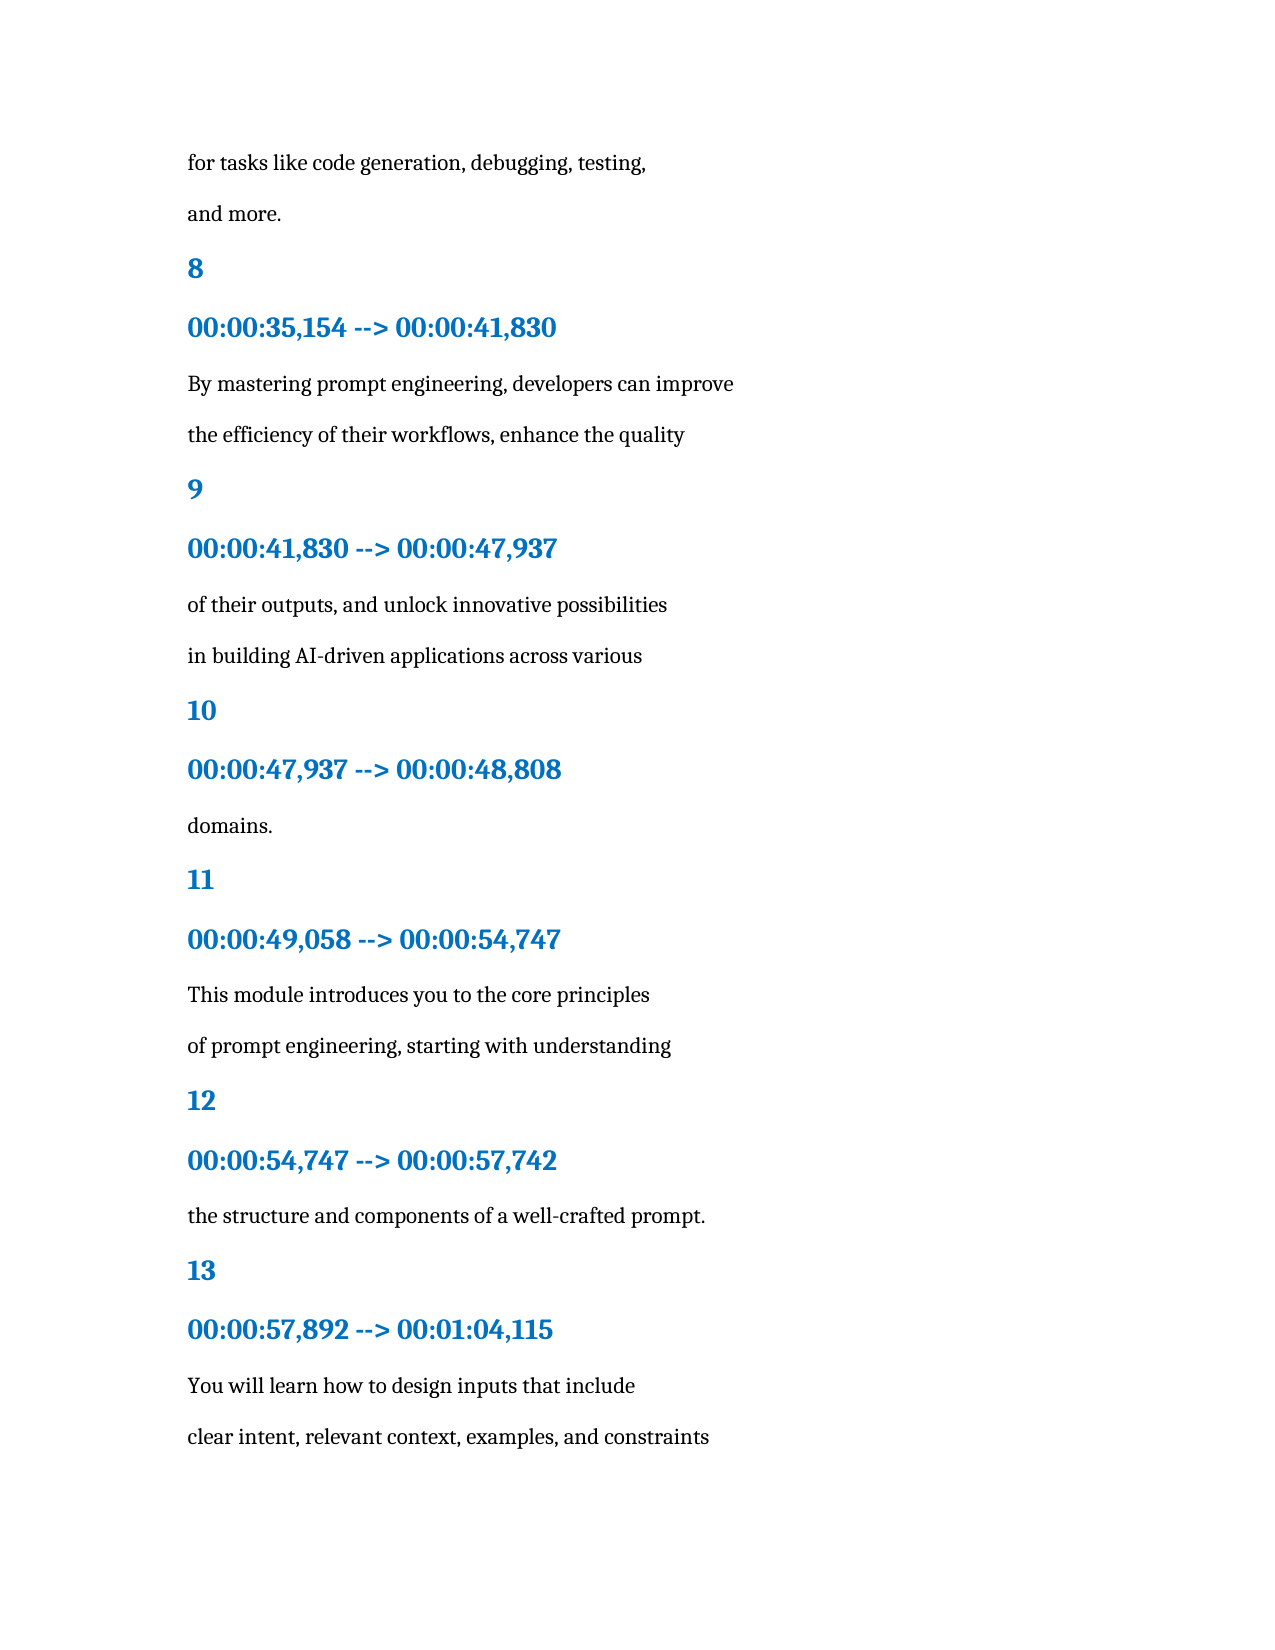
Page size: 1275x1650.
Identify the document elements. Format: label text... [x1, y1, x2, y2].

text 11 [187, 863, 1087, 897]
text the efficiency of their workflows, enhance the quality [187, 422, 1087, 448]
text 00:00:47,937 --> 00:00:48,808 [187, 753, 1087, 787]
text 9 [187, 473, 1087, 506]
text This module introduces you to the core principles [187, 982, 1087, 1009]
text By mastering prompt engineering, developers can improve [187, 371, 1087, 397]
text the structure and components of a well-crafted prompt. [187, 1203, 1087, 1229]
text 13 [187, 1254, 1087, 1288]
text 00:00:49,058 --> 00:00:54,747 [187, 923, 1087, 956]
text domains. [187, 812, 1087, 839]
text 00:00:35,154 --> 00:00:41,830 [187, 311, 1087, 345]
text of their outputs, and unlock innovative possibilities [187, 592, 1087, 618]
text and more. [187, 201, 1087, 227]
text 8 [187, 252, 1087, 286]
text 10 [187, 694, 1087, 727]
text for tasks like code generation, debugging, testing, [187, 150, 1087, 176]
text 00:00:57,892 --> 00:01:04,115 [187, 1313, 1087, 1347]
text of prompt engineering, starting with understanding [187, 1033, 1087, 1060]
text 00:00:54,747 --> 00:00:57,742 [187, 1144, 1087, 1177]
text 12 [187, 1084, 1087, 1118]
text in building AI-driven applications across various [187, 643, 1087, 669]
text clear intent, relevant context, examples, and constraints [187, 1424, 1087, 1450]
text You will learn how to design inputs that include [187, 1373, 1087, 1399]
text 00:00:41,830 --> 00:00:47,937 [187, 532, 1087, 566]
